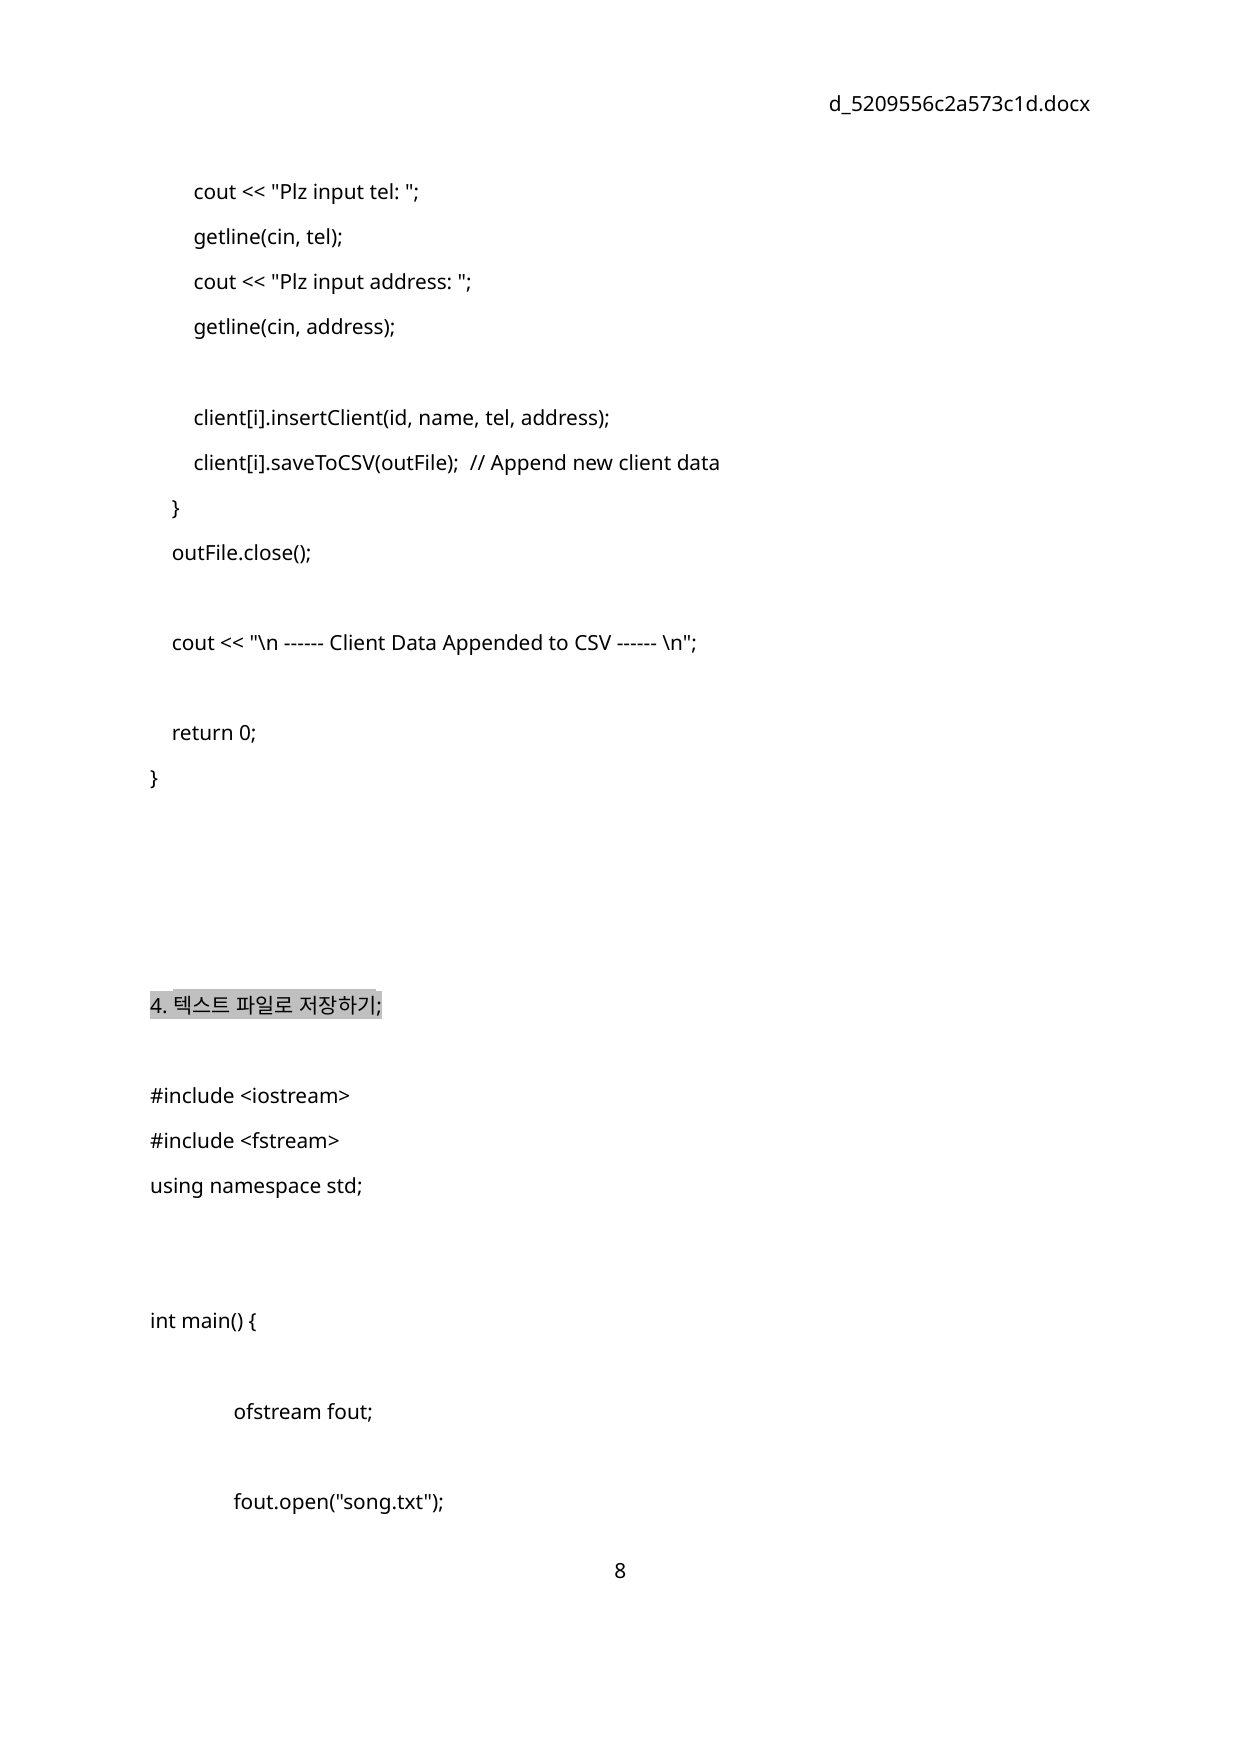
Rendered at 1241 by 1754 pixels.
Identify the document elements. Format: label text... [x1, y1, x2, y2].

text cout << "\n ------ Client Data Appended to CSV ------ \n"; [150, 628, 1090, 657]
text } [150, 763, 1090, 792]
text using namespace std; [150, 1171, 1090, 1200]
text cout << "Plz input tel: "; [150, 177, 1090, 206]
text } [150, 493, 1090, 521]
text ofstream fout; [150, 1397, 1090, 1425]
text return 0; [150, 718, 1090, 747]
text cout << "Plz input address: "; [150, 267, 1090, 296]
text #include <fstream> [150, 1126, 1090, 1155]
text fout.open("song.txt"); [150, 1487, 1090, 1516]
text getline(cin, address); [150, 312, 1090, 341]
text outFile.close(); [150, 538, 1090, 566]
text int main() { [150, 1307, 1090, 1335]
text client[i].insertClient(id, name, tel, address); [150, 403, 1090, 431]
text getline(cin, tel); [150, 222, 1090, 251]
text #include <iostream> [150, 1081, 1090, 1109]
text 4. 텍스트 파일로 저장하기; [376, 989, 1090, 1019]
text client[i].saveToCSV(outFile); // Append new client data [150, 448, 1090, 476]
